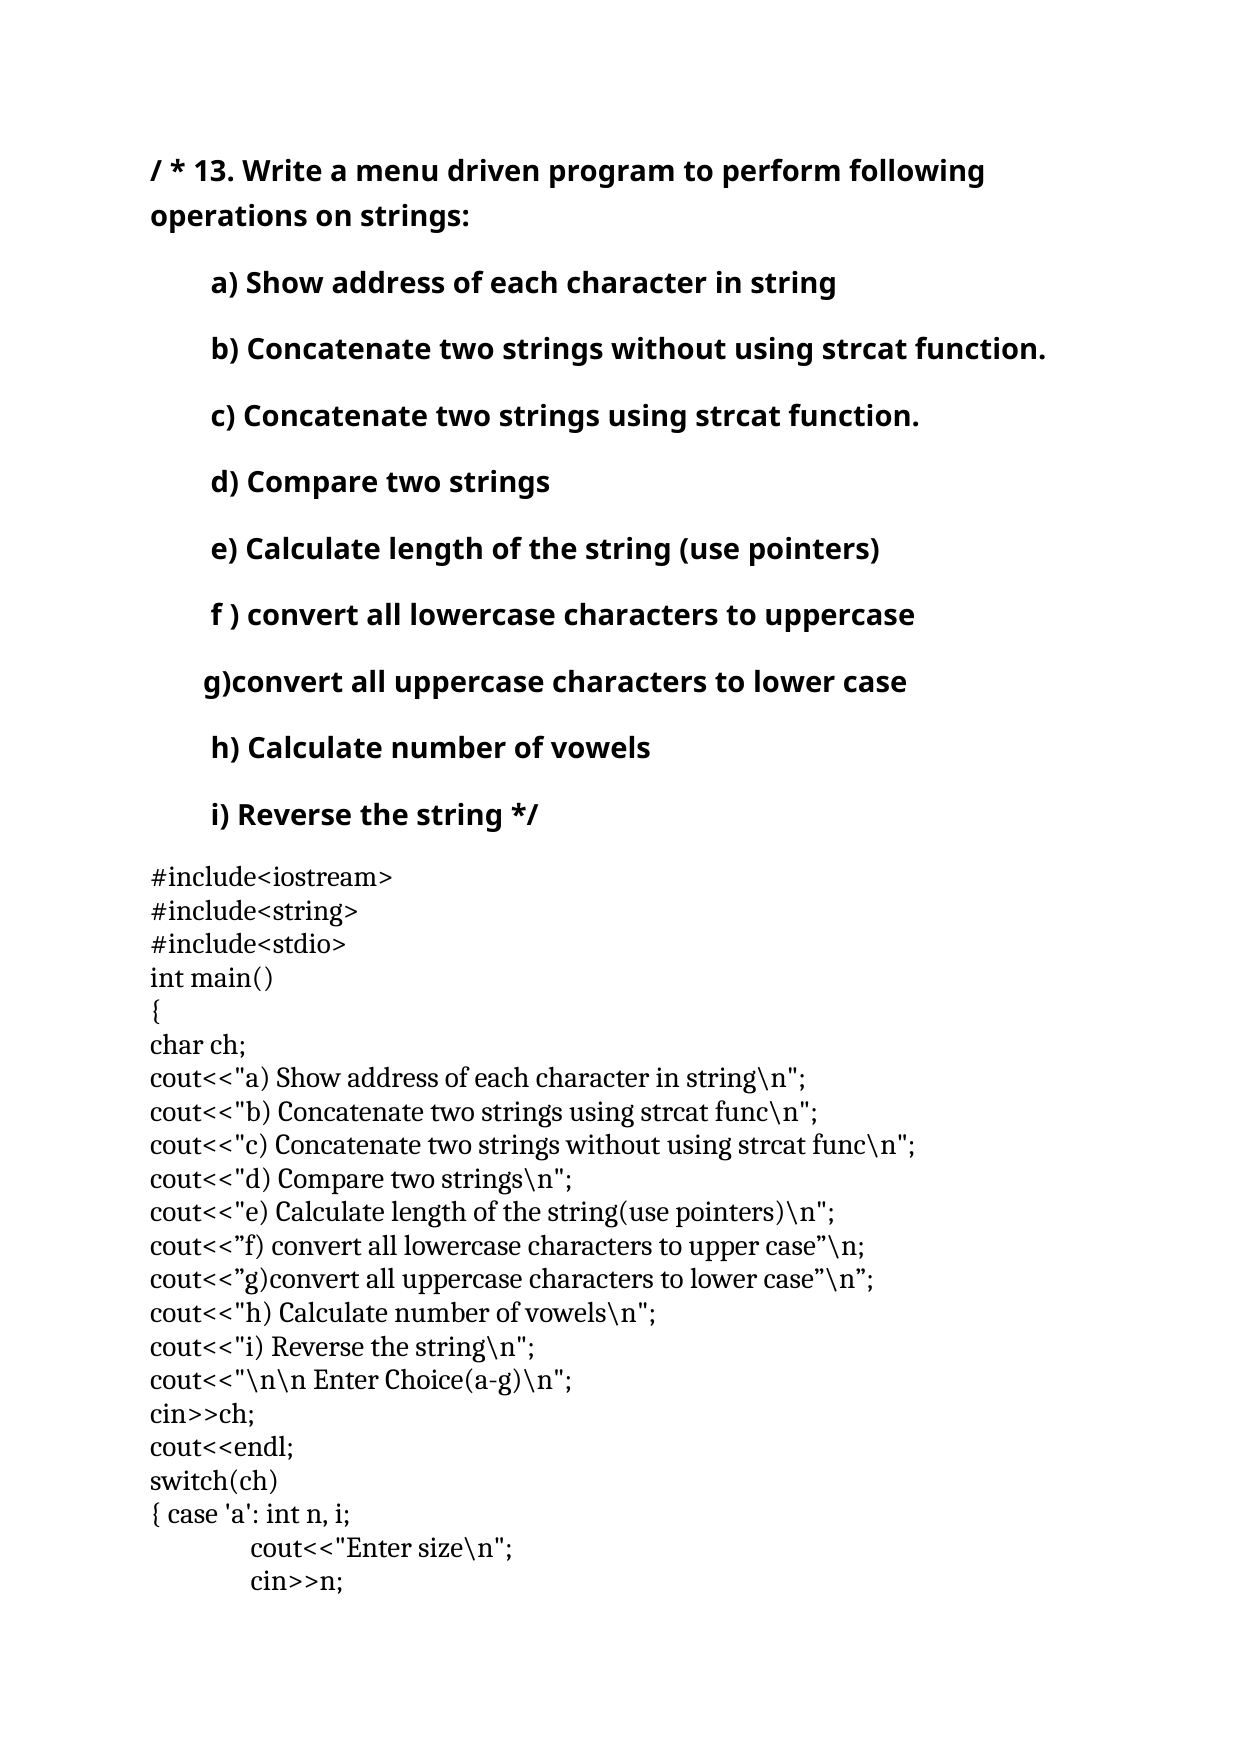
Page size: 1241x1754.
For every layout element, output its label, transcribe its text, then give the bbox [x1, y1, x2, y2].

text cout<<"c) Concatenate two strings without using strcat func\n"; [150, 1128, 1090, 1162]
text switch(ch) [150, 1464, 1090, 1497]
text cout<<"h) Calculate number of vowels\n"; [150, 1296, 1090, 1330]
text g)convert all uppercase characters to lower case [150, 661, 1090, 701]
text cout<<"i) Reverse the string\n"; [150, 1330, 1090, 1363]
text a) Show address of each character in string [150, 262, 1090, 302]
text cin>>ch; [150, 1397, 1090, 1430]
text cout<<"a) Show address of each character in string\n"; [150, 1061, 1090, 1095]
text { case 'a': int n, i; [150, 1497, 1090, 1531]
text #include<iostream> [150, 860, 1090, 894]
text e) Calculate length of the string (use pointers) [150, 528, 1090, 568]
text h) Calculate number of vowels [150, 727, 1090, 767]
text #include<string> [150, 894, 1090, 927]
text b) Concatenate two strings without using strcat function. [150, 328, 1090, 368]
text cout<<endl; [150, 1430, 1090, 1464]
text d) Compare two strings [150, 461, 1090, 501]
text #include<stdio> [150, 927, 1090, 961]
text cin>>n; [150, 1564, 1090, 1598]
text cout<<”g)convert all uppercase characters to lower case”\n”; [150, 1263, 1090, 1296]
text c) Concatenate two strings using strcat function. [150, 395, 1090, 435]
text cout<<"Enter size\n"; [150, 1531, 1090, 1564]
text char ch; [150, 1028, 1090, 1061]
text cout<<"\n\n Enter Choice(a-g)\n"; [150, 1363, 1090, 1397]
text { [150, 994, 1090, 1028]
text cout<<”f) convert all lowercase characters to upper case”\n; [150, 1229, 1090, 1263]
text / * 13. Write a menu driven program to perform following operations on strings: [150, 150, 1090, 235]
text f ) convert all lowercase characters to uppercase [150, 594, 1090, 634]
text cout<<"b) Concatenate two strings using strcat func\n"; [150, 1095, 1090, 1128]
text int main() [150, 961, 1090, 994]
text i) Reverse the string */ [150, 794, 1090, 833]
text cout<<"d) Compare two strings\n"; [150, 1162, 1090, 1196]
text cout<<"e) Calculate length of the string(use pointers)\n"; [150, 1196, 1090, 1229]
